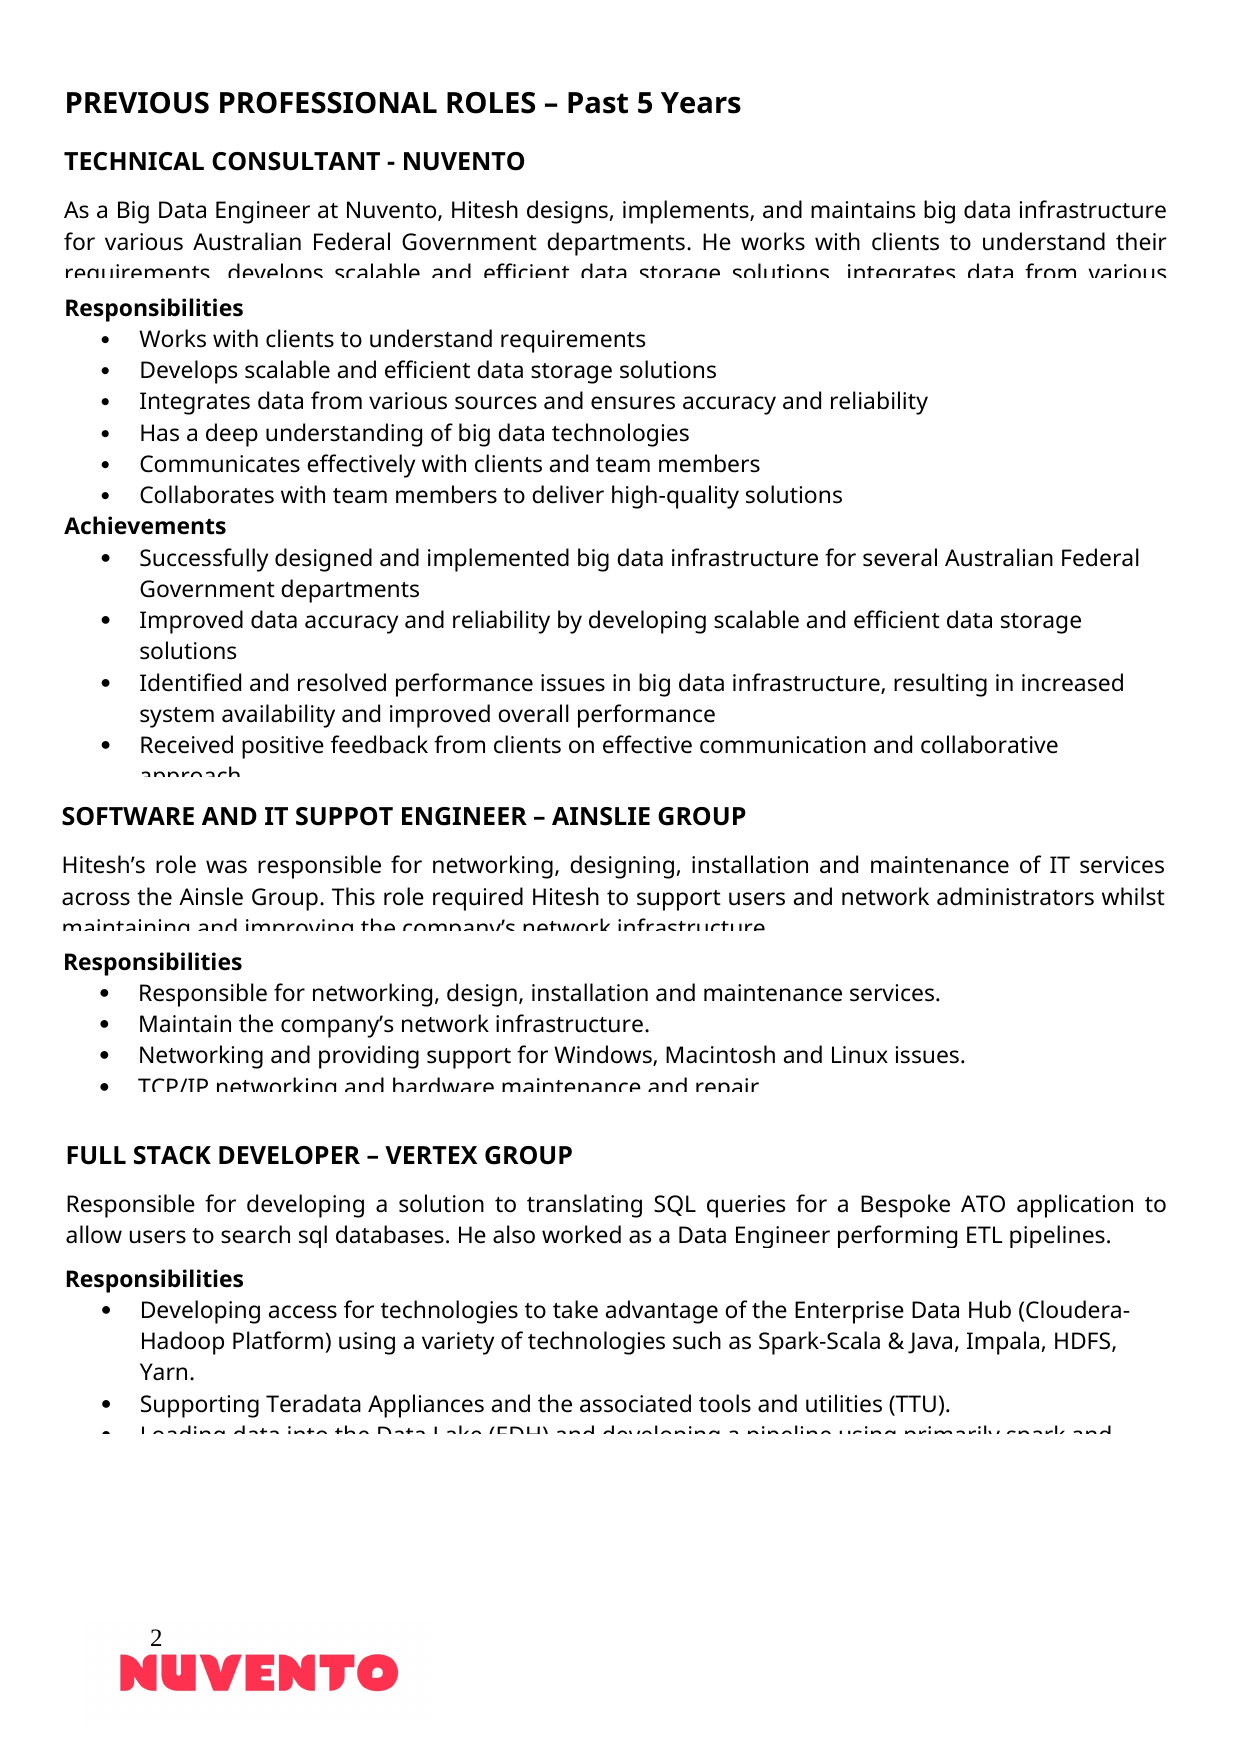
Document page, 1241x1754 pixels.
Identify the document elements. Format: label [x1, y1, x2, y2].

picture [84, 1618, 434, 1727]
